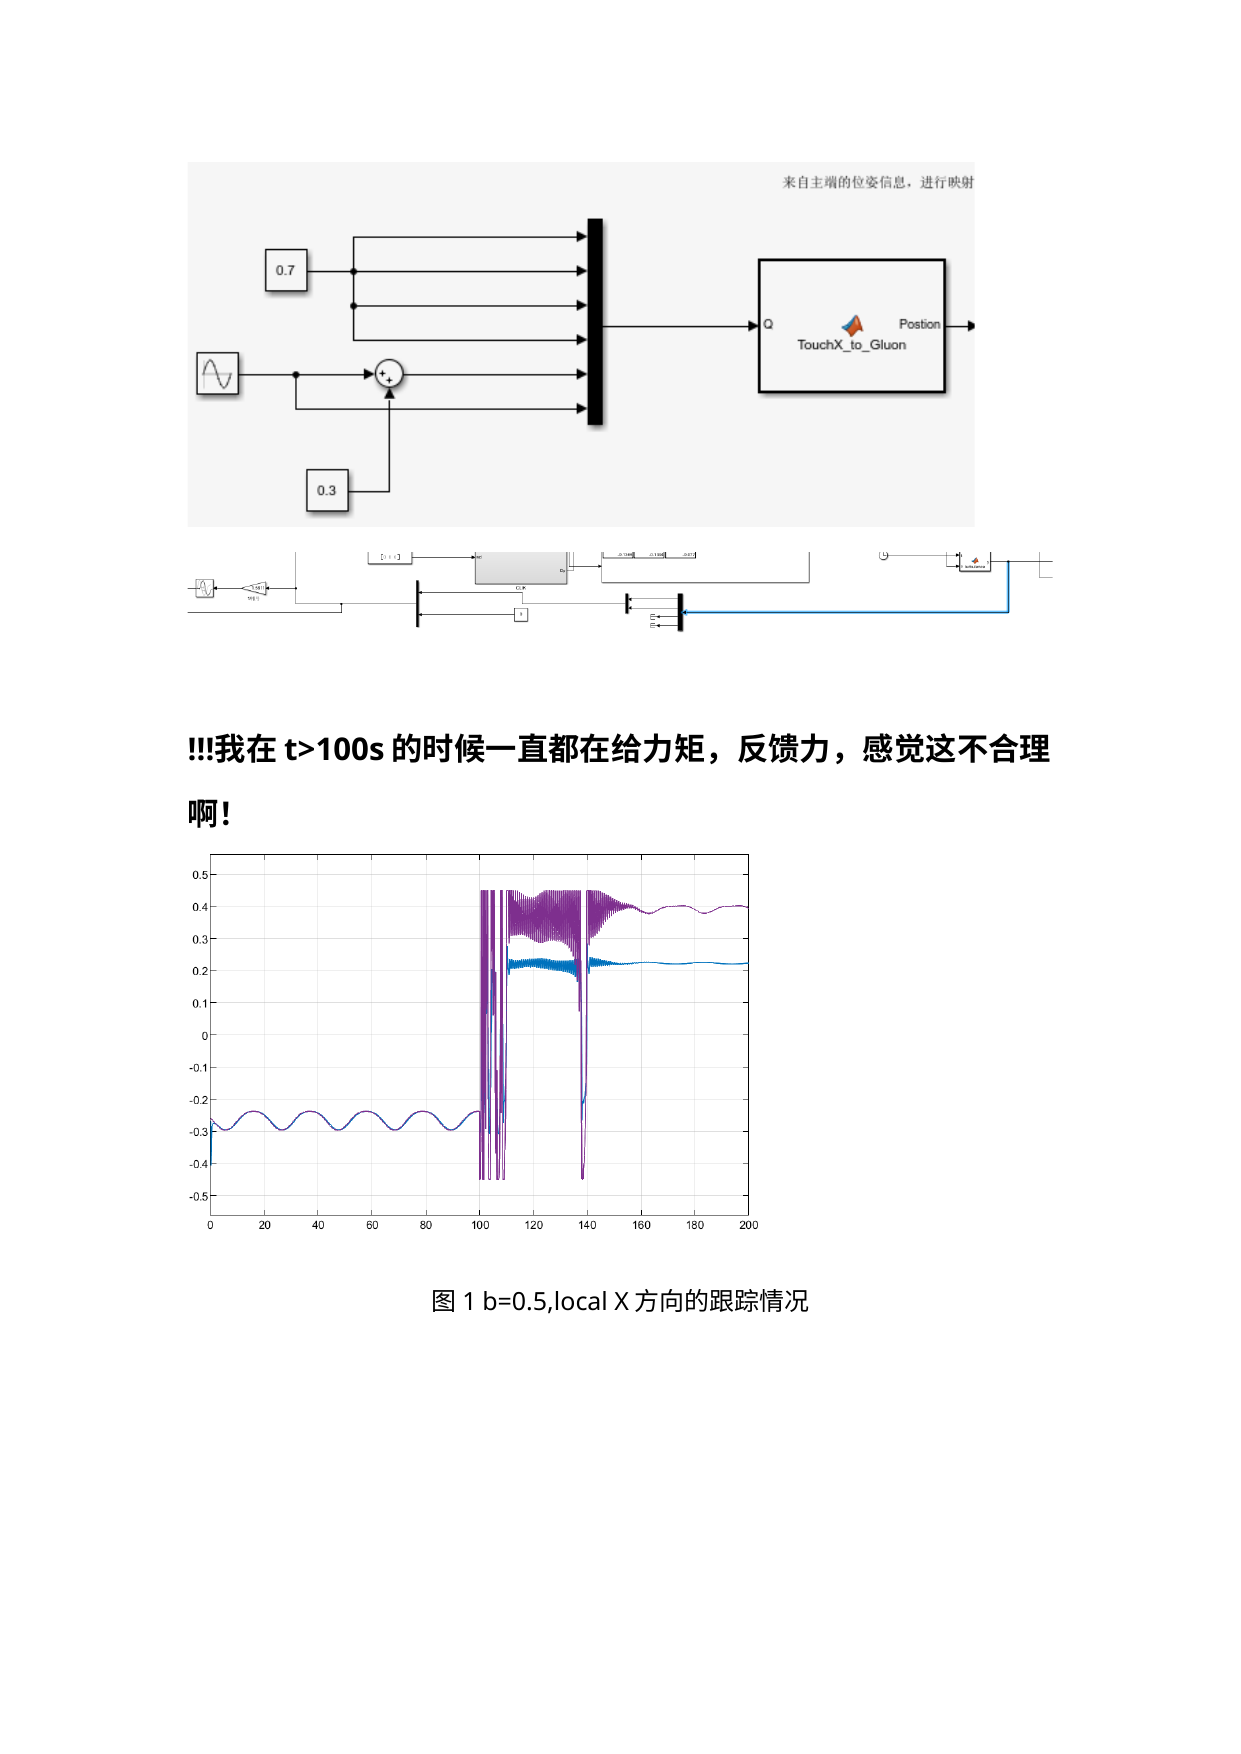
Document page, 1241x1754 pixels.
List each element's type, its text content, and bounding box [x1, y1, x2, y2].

picture [187, 844, 765, 1253]
picture [187, 162, 975, 527]
text 图 1 b=0.5,local X方向的跟踪情况 [187, 1267, 1053, 1332]
picture [187, 552, 1053, 687]
text !!!我在t>100s的时候一直都在给力矩，反馈力，感觉这不合理啊！ [187, 714, 1053, 844]
